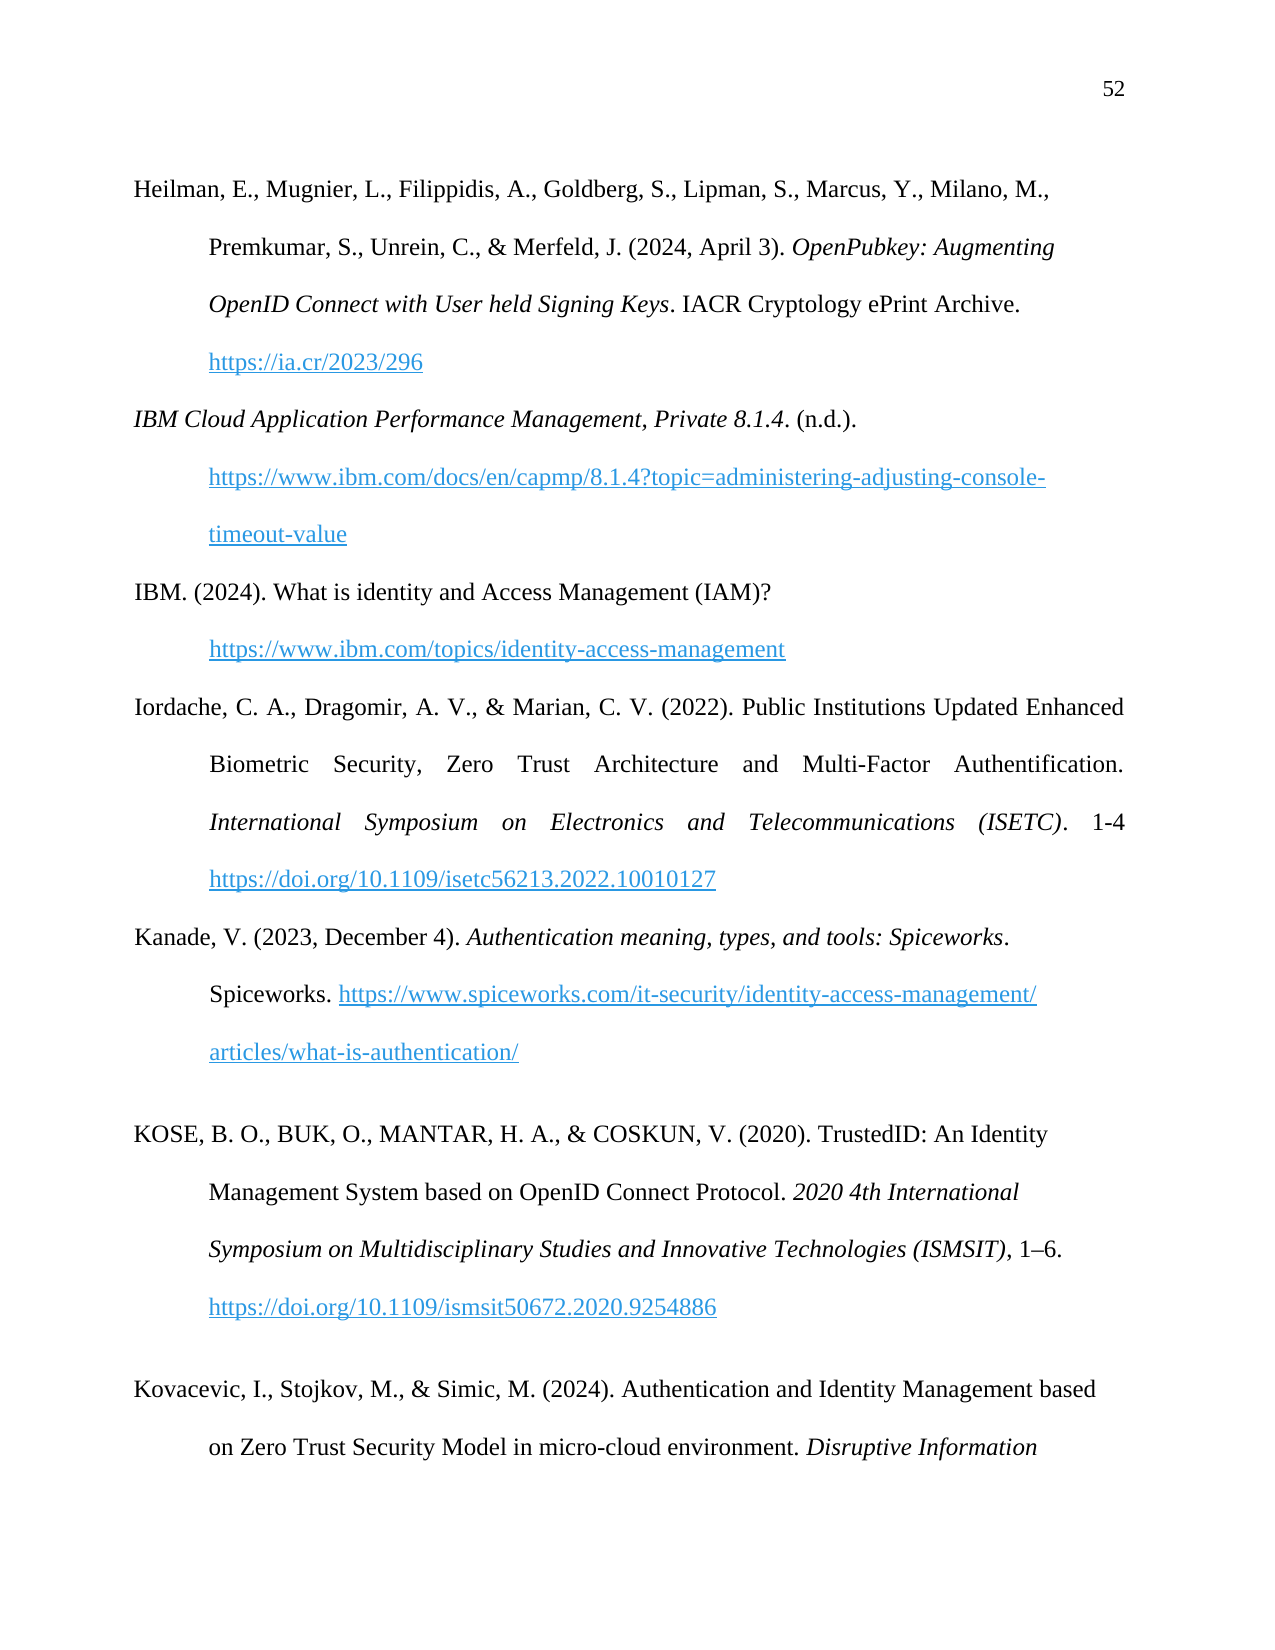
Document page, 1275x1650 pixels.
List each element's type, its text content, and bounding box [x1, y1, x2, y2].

text IBM. (2024). What is identity and Access Management (IAM)? https://www.ibm.com/topics/identity-access-management [134, 577, 1125, 663]
list KOSE, B. O., BUK, O., MANTAR, H. A., & COSKUN, V. (2020). TrustedID: An Identity Management System based on OpenID Connect Protocol. 2020 4th International Symposium on Multidisciplinary Studies and Innovative Technologies (ISMSIT), 1–6. https://doi.org/10.1109/ismsit50672.2020.9254886 [133, 1119, 1125, 1320]
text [133, 1374, 1125, 1460]
text Iordache, C. A., Dragomir, A. V., & Marian, C. V. (2022). Public Institutions Updated Enhanced Biometric Security, Zero Trust Architecture and Multi-Factor Authentification. International Symposium on Electronics and Telecommunications (ISETC). 1-4 https://doi.org/10.1109/isetc56213.2022.10010127 [134, 692, 1125, 893]
text Kanade, V. (2023, December 4). Authentication meaning, types, and tools: Spiceworks. Spiceworks. https://www.spiceworks.com/it-security/identity-access-management/articles/what-is-authentication/ [134, 922, 1125, 1065]
text IBM Cloud Application Performance Management, Private 8.1.4. (n.d.). https://www.ibm.com/docs/en/capmp/8.1.4?topic=administering-adjusting-console-timeout-value [133, 404, 1125, 548]
text Heilman, E., Mugnier, L., Filippidis, A., Goldberg, S., Lipman, S., Marcus, Y., Milano, M., Premkumar, S., Unrein, C., & Merfeld, J. (2024, April 3). OpenPubkey: Augmenting OpenID Connect with User held Signing Keys. IACR Cryptology ePrint Archive. https://ia.cr/2023/296 [133, 174, 1125, 375]
